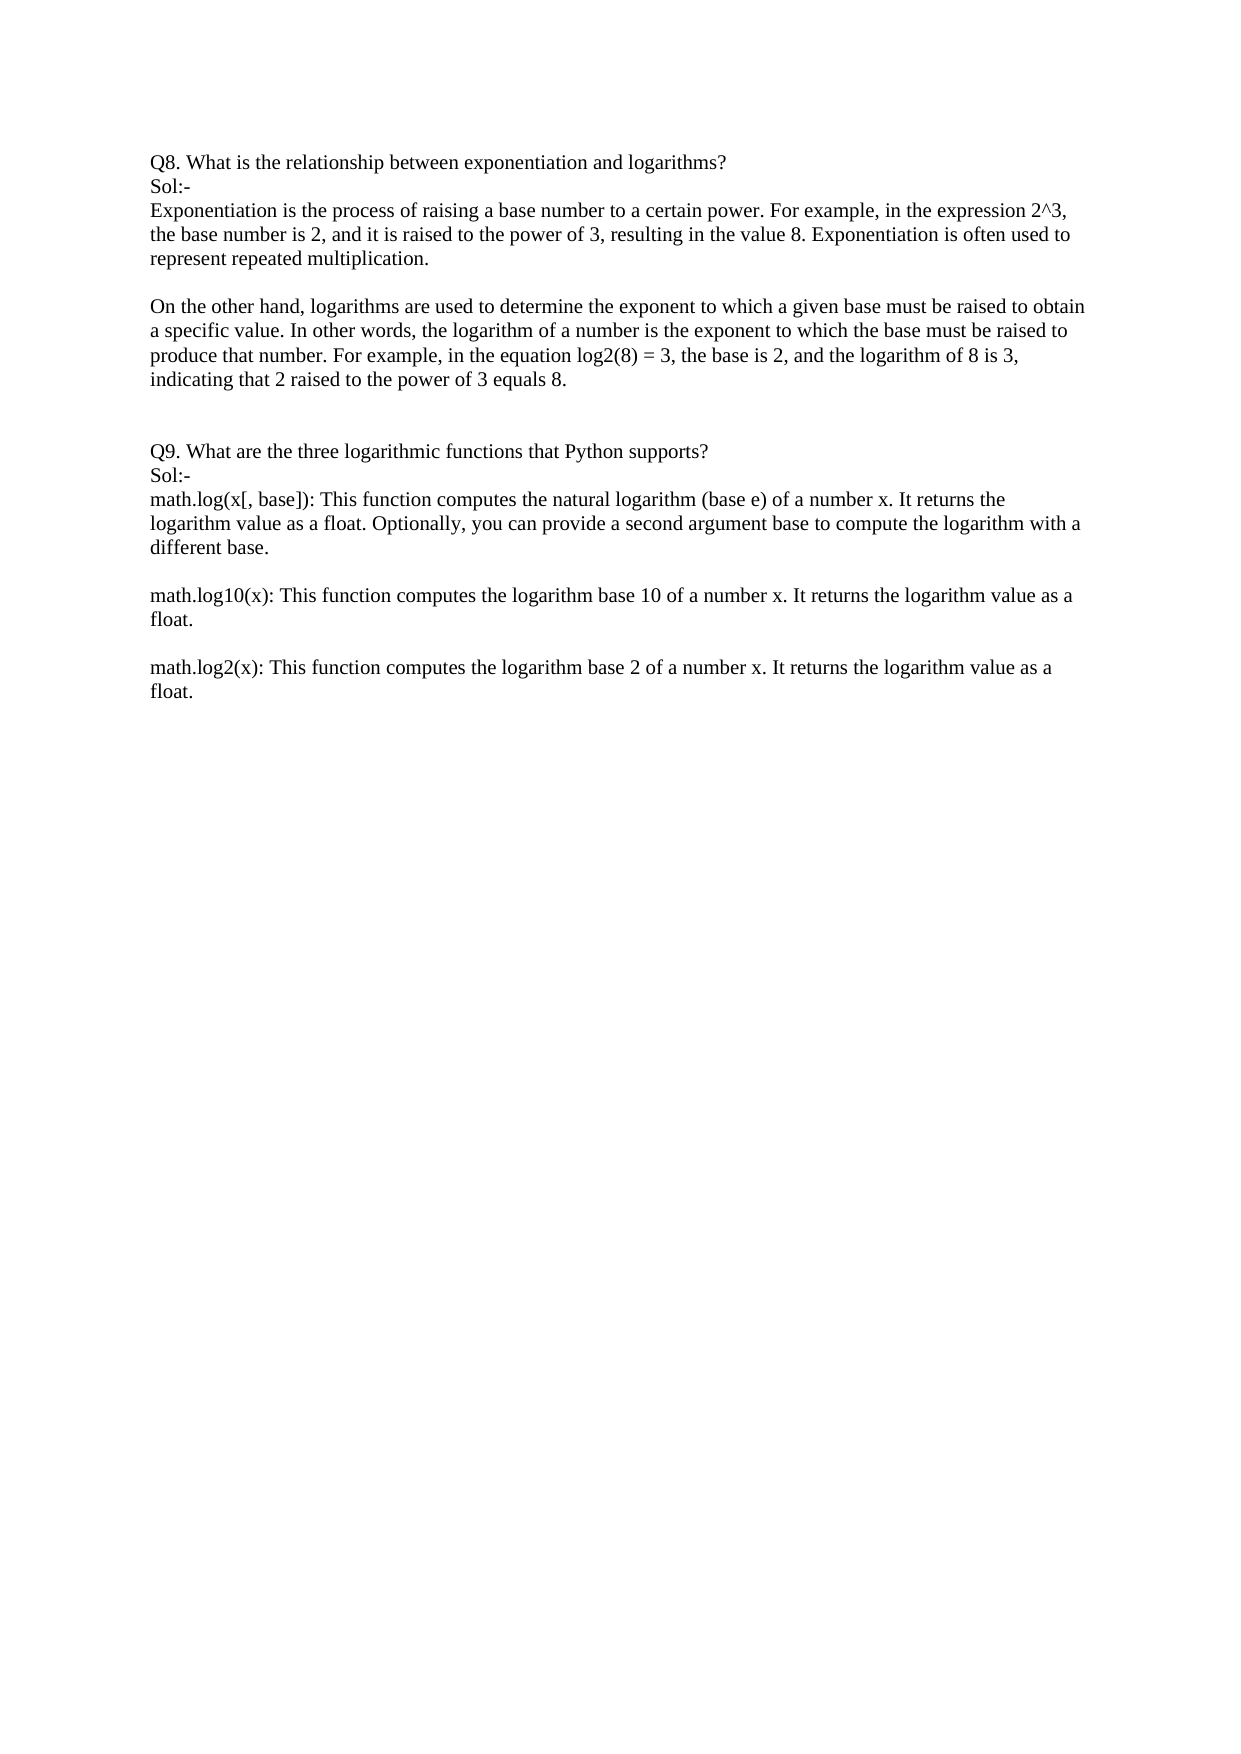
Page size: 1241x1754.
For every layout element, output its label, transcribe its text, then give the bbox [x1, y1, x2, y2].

text Sol:- [150, 463, 1090, 487]
text Q9. What are the three logarithmic functions that Python supports? [150, 439, 1090, 463]
text Exponentiation is the process of raising a base number to a certain power. For example, in the expression 2^3, the base number is 2, and it is raised to the power of 3, resulting in the value 8. Exponentiation is often used to represent repeated multiplication. [150, 198, 1090, 270]
text math.log(x[, base]): This function computes the natural logarithm (base e) of a number x. It returns the logarithm value as a float. Optionally, you can provide a second argument base to compute the logarithm with a different base. [150, 487, 1090, 559]
text math.log10(x): This function computes the logarithm base 10 of a number x. It returns the logarithm value as a float. [150, 583, 1090, 631]
text Sol:- [150, 174, 1090, 198]
text Q8. What is the relationship between exponentiation and logarithms? [150, 150, 1090, 174]
text On the other hand, logarithms are used to determine the exponent to which a given base must be raised to obtain a specific value. In other words, the logarithm of a number is the exponent to which the base must be raised to produce that number. For example, in the equation log2(8) = 3, the base is 2, and the logarithm of 8 is 3, indicating that 2 raised to the power of 3 equals 8. [150, 294, 1090, 391]
text math.log2(x): This function computes the logarithm base 2 of a number x. It returns the logarithm value as a float. [150, 655, 1090, 703]
